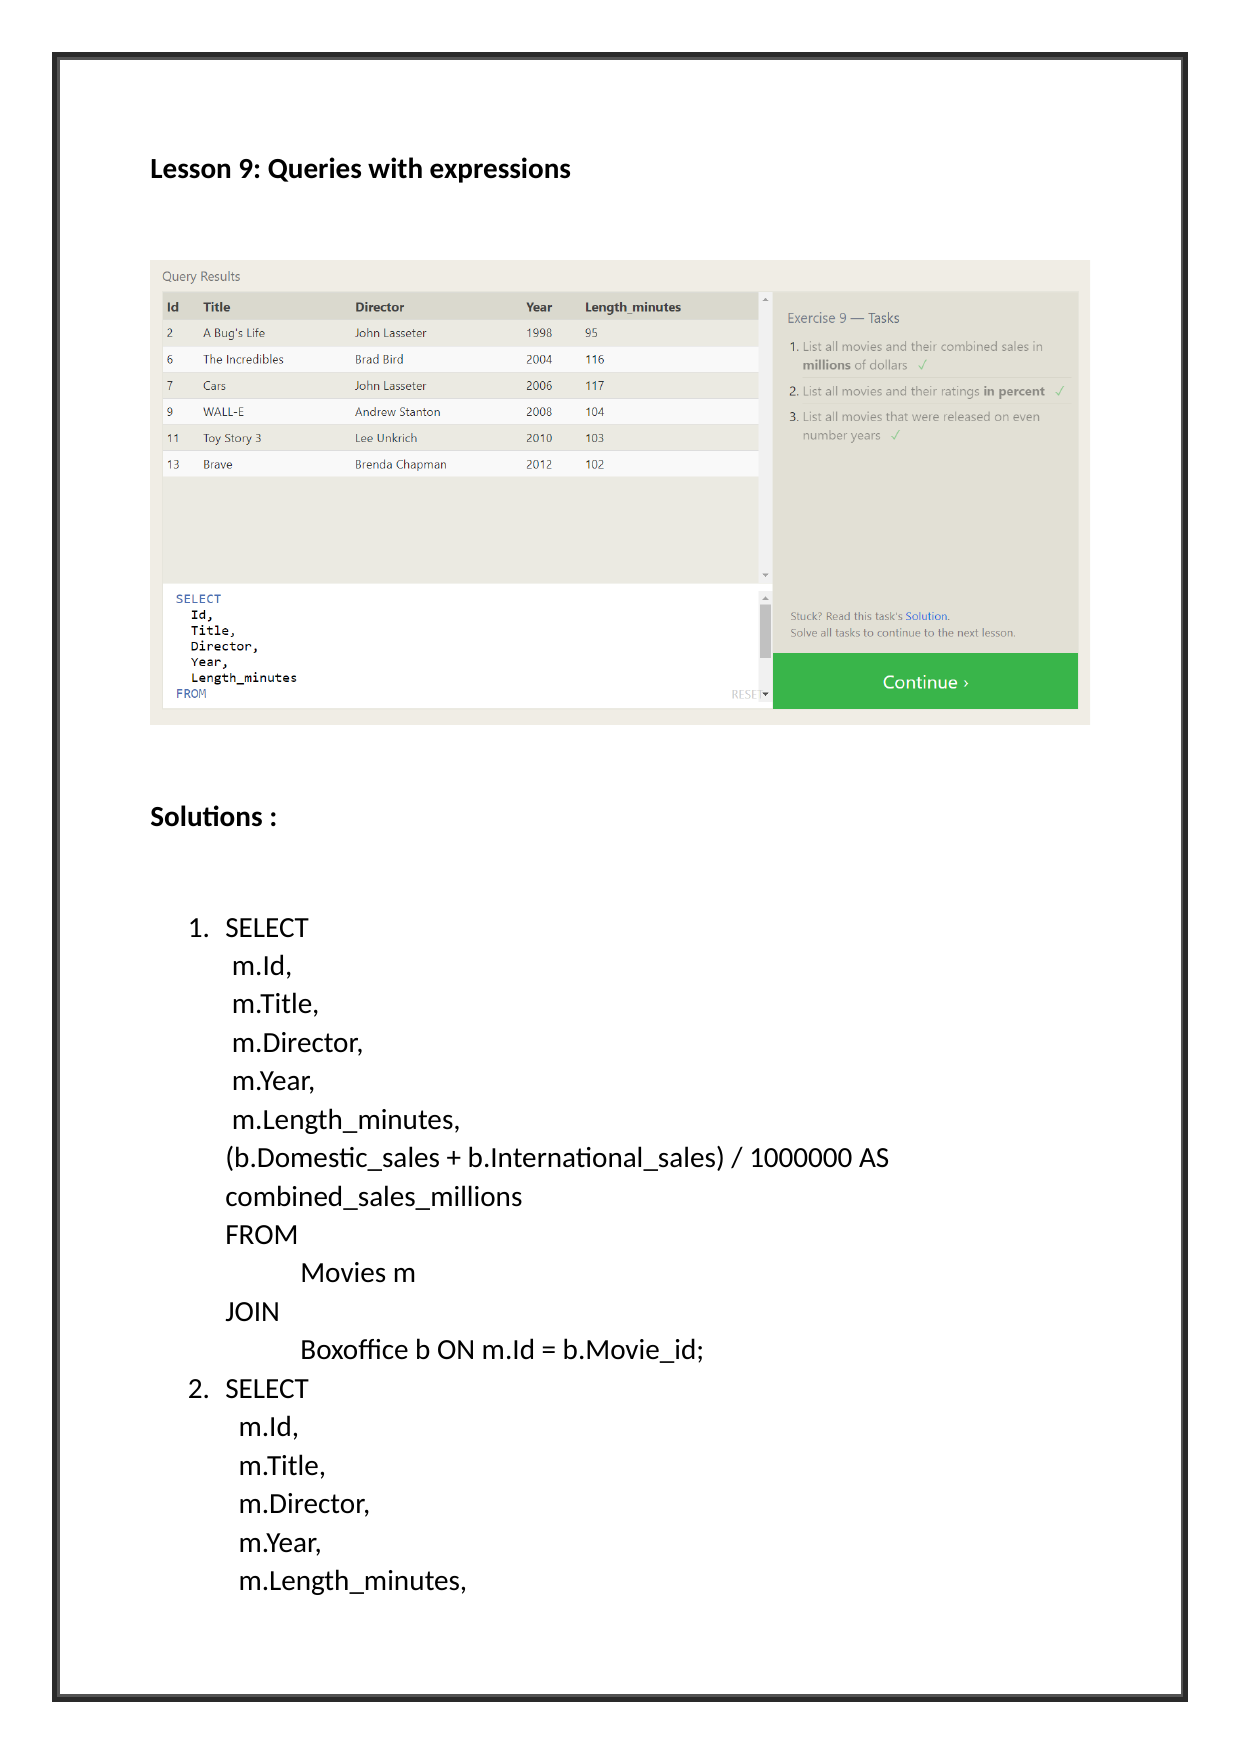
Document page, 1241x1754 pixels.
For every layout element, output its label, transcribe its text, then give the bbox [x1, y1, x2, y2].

text Solutions : [150, 798, 1090, 834]
list m.Length_minutes, [225, 1562, 1090, 1598]
picture [150, 260, 1091, 725]
list JOIN [225, 1293, 1090, 1329]
list SELECT [188, 909, 1090, 944]
list m.Id, [225, 947, 1090, 983]
list m.Director, [225, 1485, 1090, 1521]
list m.Director, [225, 1024, 1090, 1059]
list m.Title, [225, 1447, 1090, 1482]
list FROM [225, 1216, 1090, 1252]
list m.Year, [225, 1524, 1090, 1559]
list SELECT [188, 1370, 1090, 1406]
list m.Length_minutes, [225, 1101, 1090, 1136]
list m.Year, [225, 1062, 1090, 1098]
list Movies m [225, 1254, 1090, 1290]
list m.Title, [225, 986, 1090, 1021]
list m.Id, [225, 1408, 1090, 1444]
text Lesson 9: Queries with expressions [150, 150, 1090, 186]
list Boxoffice b ON m.Id = b.Movie_id; [225, 1331, 1090, 1367]
list (b.Domestic_sales + b.International_sales) / 1000000 AS combined_sales_millions [225, 1139, 1090, 1213]
